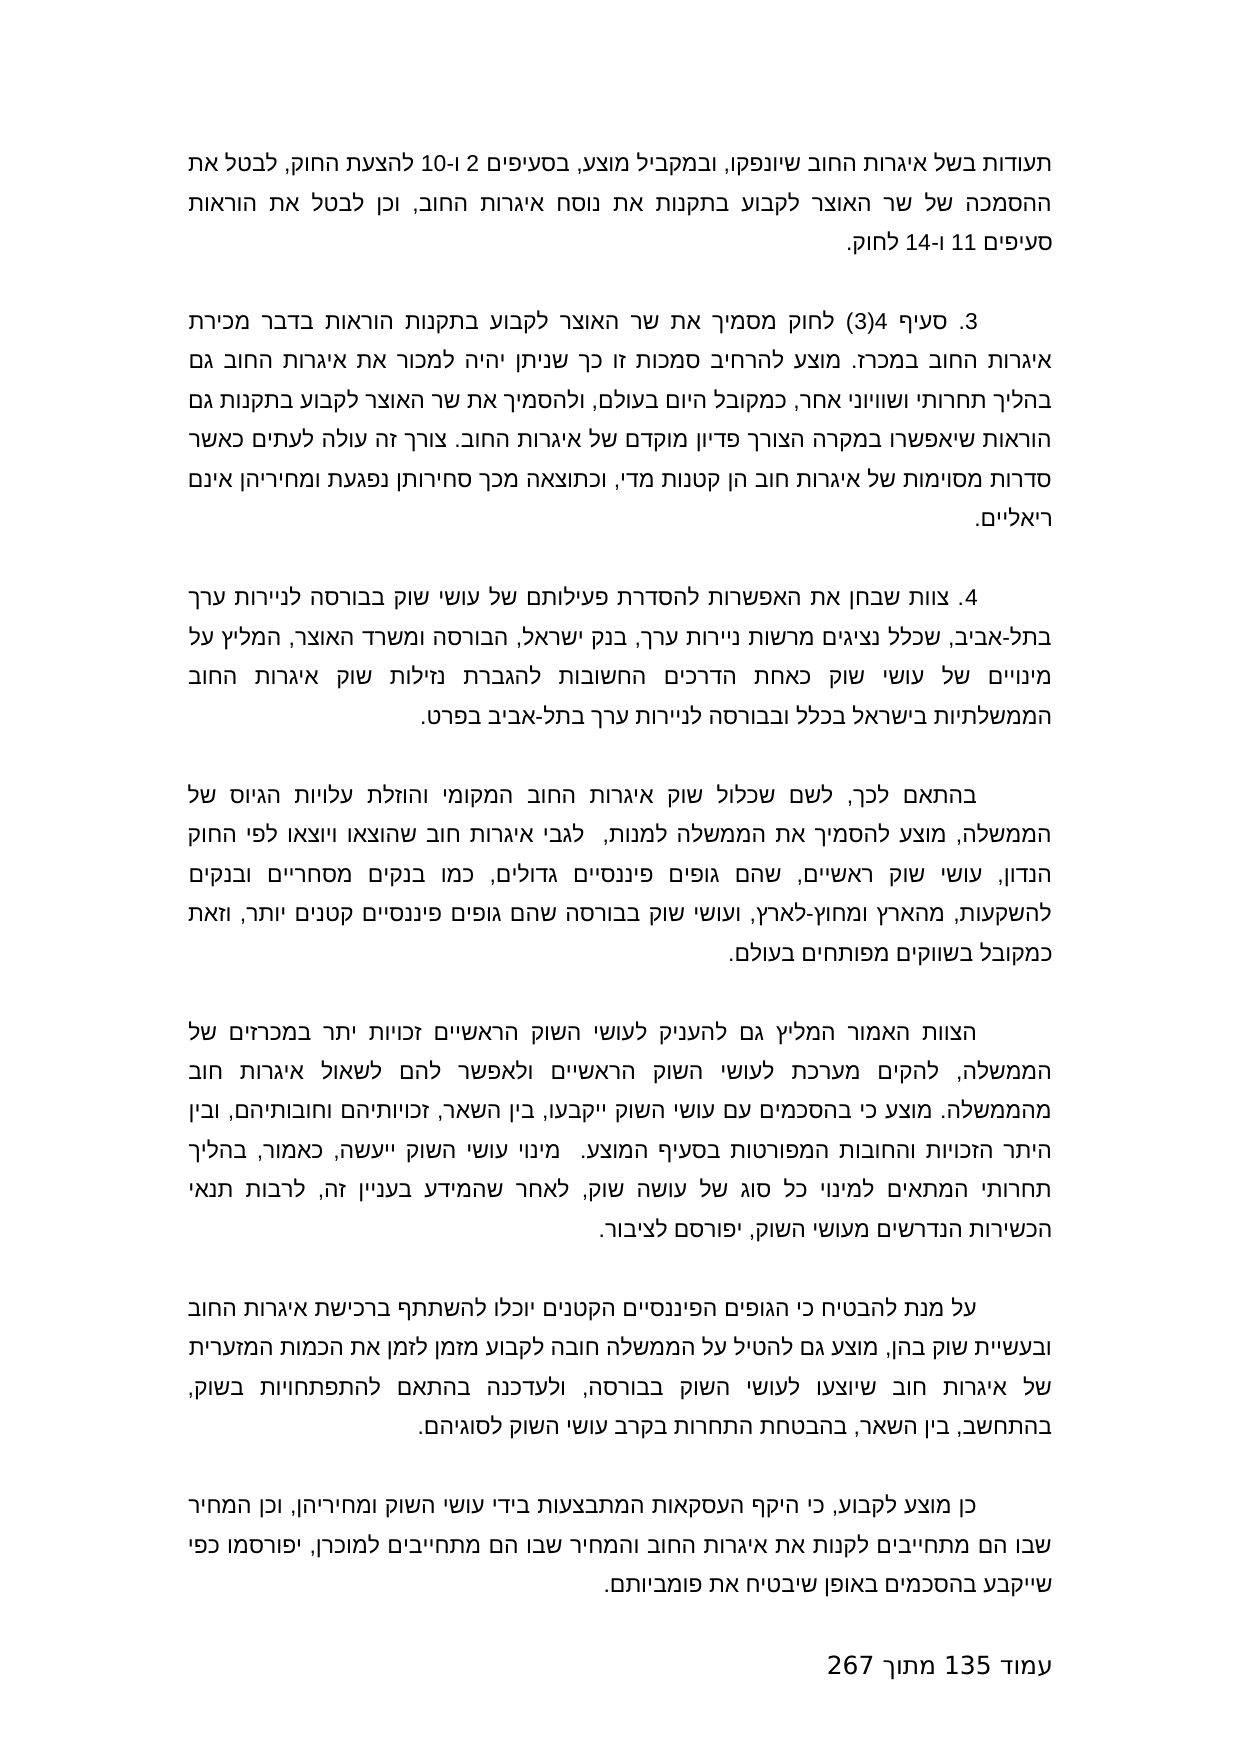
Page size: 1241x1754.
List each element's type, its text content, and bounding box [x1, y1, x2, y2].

text 4. צוות שבחן את האפשרות להסדרת פעילותם של עושי שוק בבורסה לניירות ערך בתל-אביב, שכלל נציגים מרשות ניירות ערך, בנק ישראל, הבורסה ומשרד האוצר, המליץ על מינויים של עושי שוק כאחת הדרכים החשובות להגברת נזילות שוק איגרות החוב הממשלתיות בישראל בכלל ובבורסה לניירות ערך בתל-אביב בפרט. [187, 584, 1053, 729]
text על מנת להבטיח כי הגופים הפיננסיים הקטנים יוכלו להשתתף ברכישת איגרות החוב ובעשיית שוק בהן, מוצע גם להטיל על הממשלה חובה לקבוע מזמן לזמן את הכמות המזערית של איגרות חוב שיוצעו לעושי השוק בבורסה, ולעדכנה בהתאם להתפתחויות בשוק, בהתחשב, בין השאר, בהבטחת התחרות בקרב עושי השוק לסוגיהם. [187, 1295, 1053, 1440]
text כן מוצע לקבוע, כי היקף העסקאות המתבצעות בידי עושי השוק ומחיריהן, וכן המחיר שבו הם מתחייבים לקנות את איגרות החוב והמחיר שבו הם מתחייבים למוכרן, יפורסמו כפי שייקבע בהסכמים באופן שיבטיח את פומביותם. [187, 1492, 1053, 1598]
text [187, 150, 1053, 255]
text 3. סעיף 4(3) לחוק מסמיך את שר האוצר לקבוע בתקנות הוראות בדבר מכירת איגרות החוב במכרז. מוצע להרחיב סמכות זו כך שניתן יהיה למכור את איגרות החוב גם בהליך תחרותי ושוויוני אחר, כמקובל היום בעולם, ולהסמיך את שר האוצר לקבוע בתקנות גם הוראות שיאפשרו במקרה הצורך פדיון מוקדם של איגרות החוב. צורך זה עולה לעתים כאשר סדרות מסוימות של איגרות חוב הן קטנות מדי, וכתוצאה מכך סחירותן נפגעת ומחיריהן אינם ריאליים. [187, 308, 1053, 532]
text הצוות האמור המליץ גם להעניק לעושי השוק הראשיים זכויות יתר במכרזים של הממשלה, להקים מערכת לעושי השוק הראשיים ולאפשר להם לשאול איגרות חוב מהממשלה. מוצע כי בהסכמים עם עושי השוק ייקבעו, בין השאר, זכויותיהם וחובותיהם, ובין היתר הזכויות והחובות המפורטות בסעיף המוצע. מינוי עושי השוק ייעשה, כאמור, בהליך תחרותי המתאים למינוי כל סוג של עושה שוק, לאחר שהמידע בעניין זה, לרבות תנאי הכשירות הנדרשים מעושי השוק, יפורסם לציבור. [187, 1018, 1053, 1242]
text בהתאם לכך, לשם שכלול שוק איגרות החוב המקומי והוזלת עלויות הגיוס של הממשלה, מוצע להסמיך את הממשלה למנות, לגבי איגרות חוב שהוצאו ויוצאו לפי החוק הנדון, עושי שוק ראשיים, שהם גופים פיננסיים גדולים, כמו בנקים מסחריים ובנקים להשקעות, מהארץ ומחוץ-לארץ, ועושי שוק בבורסה שהם גופים פיננסיים קטנים יותר, וזאת כמקובל בשווקים מפותחים בעולם. [187, 782, 1053, 966]
